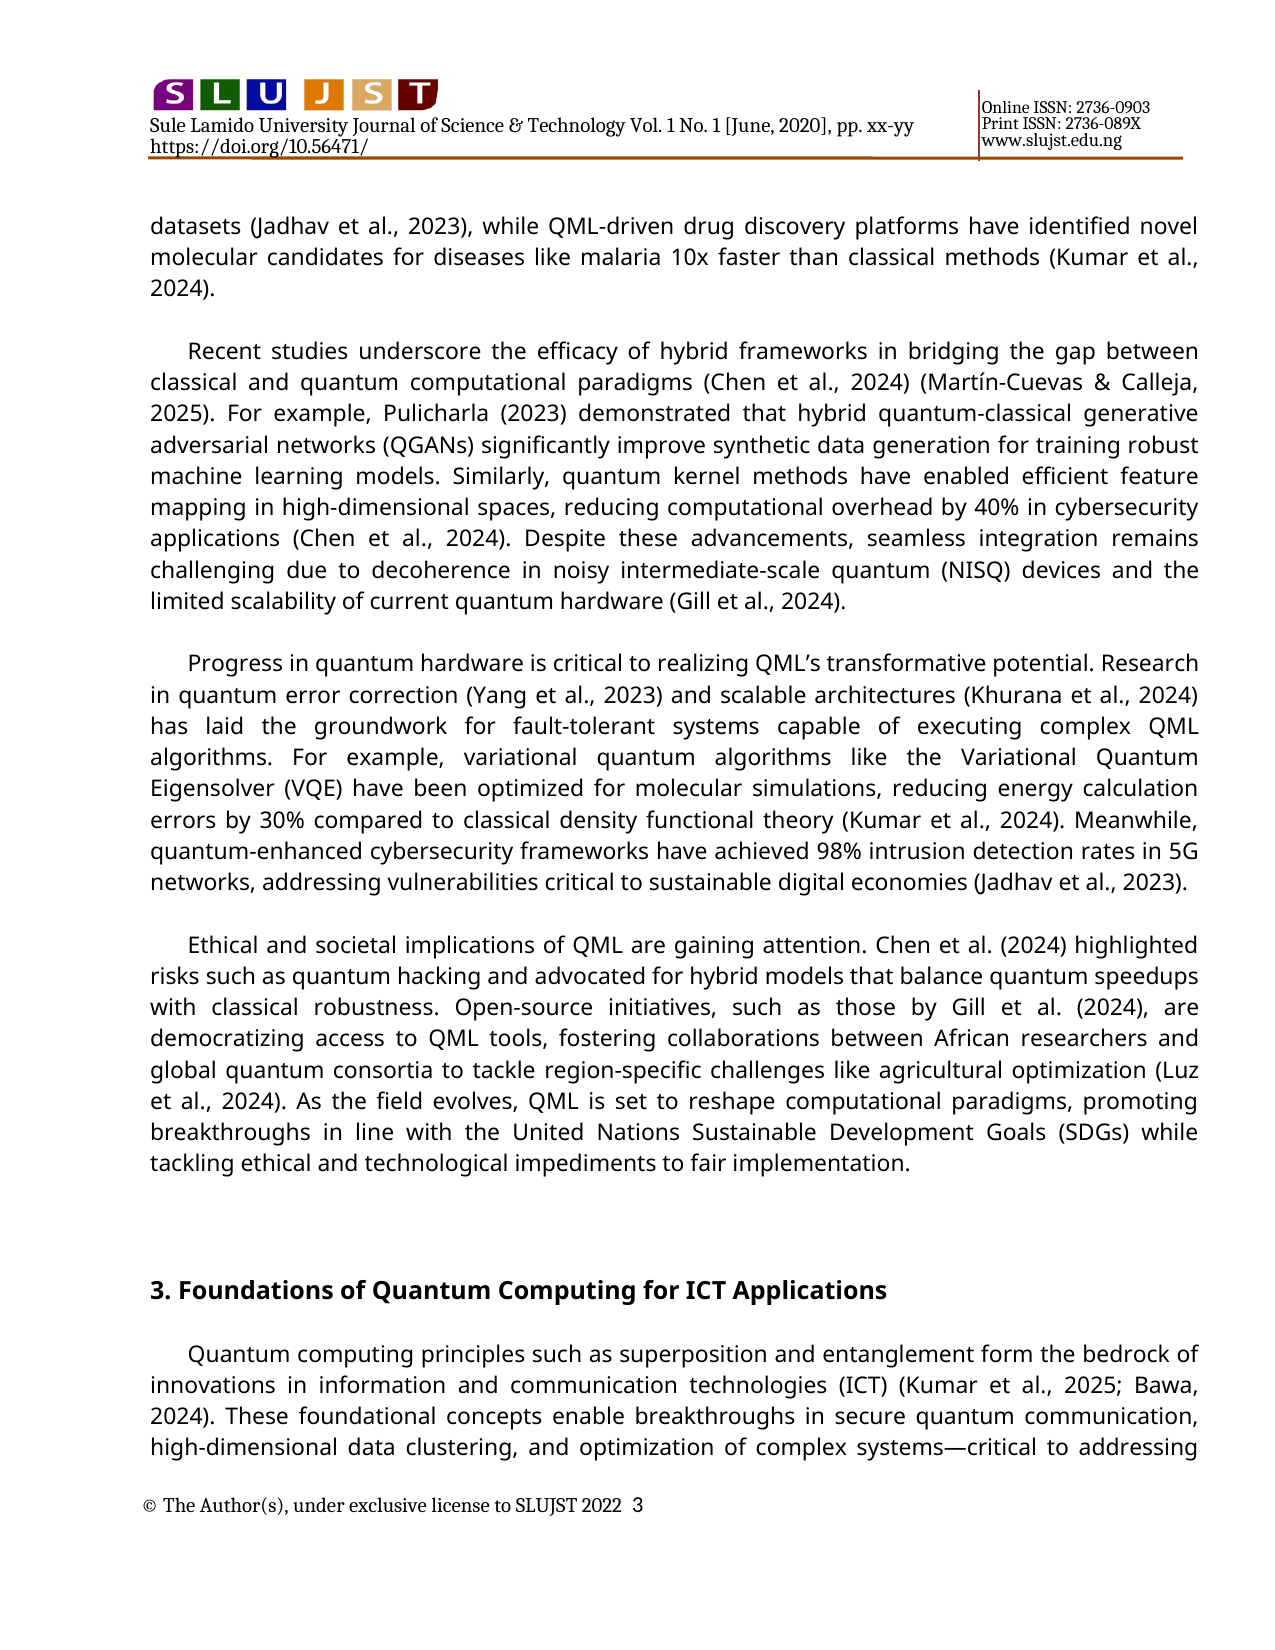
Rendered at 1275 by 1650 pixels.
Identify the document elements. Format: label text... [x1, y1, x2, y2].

text 3. Foundations of Quantum Computing for ICT Applications [150, 1272, 1200, 1306]
text Progress in quantum hardware is critical to realizing QML’s transformative potential. Research in quantum error correction (Yang et al., 2023) and scalable architectures (Khurana et al., 2024) has laid the groundwork for fault-tolerant systems capable of executing complex QML algorithms. For example, variational quantum algorithms like the Variational Quantum Eigensolver (VQE) have been optimized for molecular simulations, reducing energy calculation errors by 30% compared to classical density functional theory (Kumar et al., 2024). Meanwhile, quantum-enhanced cybersecurity frameworks have achieved 98% intrusion detection rates in 5G networks, addressing vulnerabilities critical to sustainable digital economies (Jadhav et al., 2023). [150, 647, 1200, 897]
text Ethical and societal implications of QML are gaining attention. Chen et al. (2024) highlighted risks such as quantum hacking and advocated for hybrid models that balance quantum speedups with classical robustness. Open-source initiatives, such as those by Gill et al. (2024), are democratizing access to QML tools, fostering collaborations between African researchers and global quantum consortia to tackle region-specific challenges like agricultural optimization (Luz et al., 2024). As the field evolves, QML is set to reshape computational paradigms, promoting breakthroughs in line with the United Nations Sustainable Development Goals (SDGs) while tackling ethical and technological impediments to fair implementation. [150, 928, 1200, 1178]
